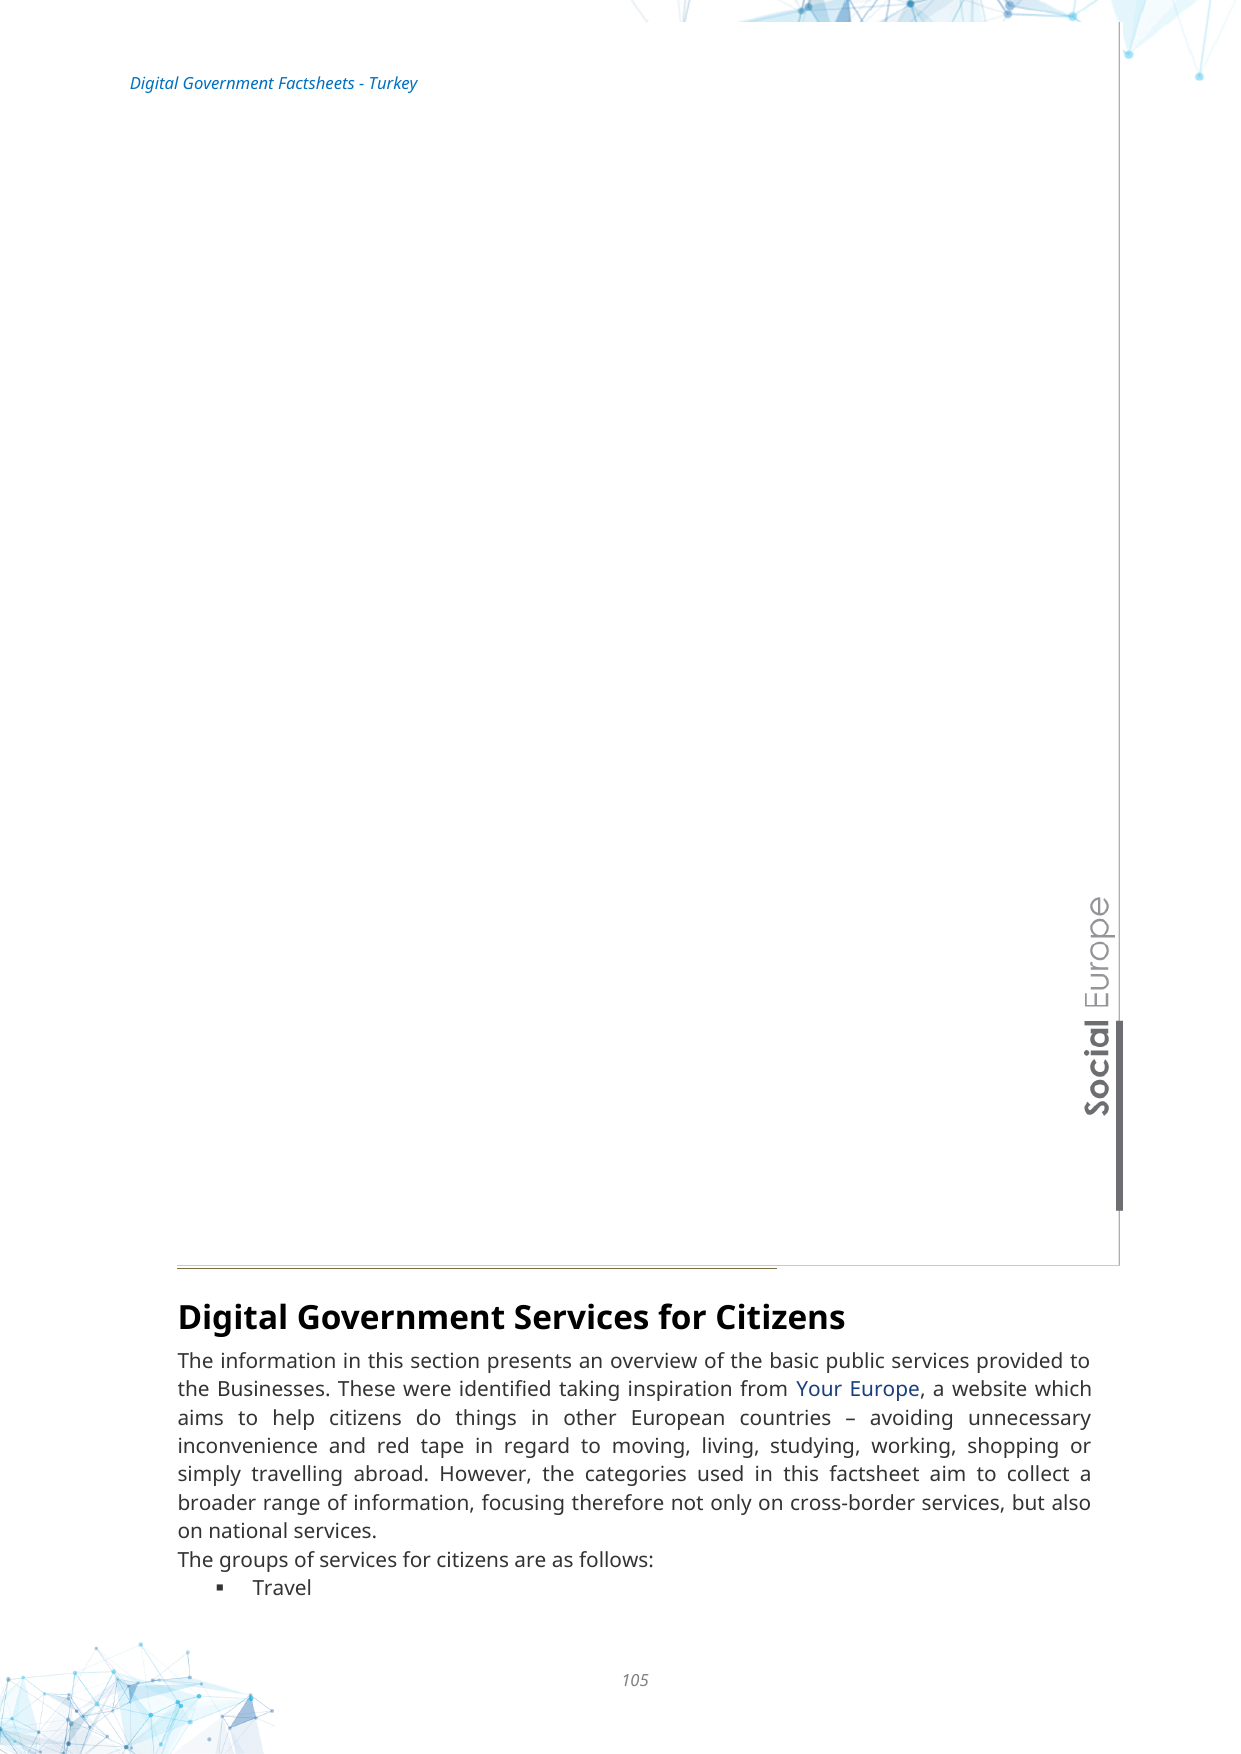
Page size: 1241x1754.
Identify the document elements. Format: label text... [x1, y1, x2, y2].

text The information in this section presents an overview of the basic public services provided to the Businesses. These were identified taking inspiration from Your Europe, a website which aims to help citizens do things in other European countries – avoiding unnecessary inconvenience and red tape in regard to moving, living, studying, working, shopping or simply travelling abroad. However, the categories used in this factsheet aim to collect a broader range of information, focusing therefore not only on cross-border services, but also on national services. [177, 1346, 1092, 1545]
picture [177, 22, 1123, 1266]
text The groups of services for citizens are as follows: [177, 1545, 1092, 1573]
list Travel [215, 1573, 1092, 1602]
subtitle Digital Government Services for Citizens [177, 1294, 1092, 1339]
